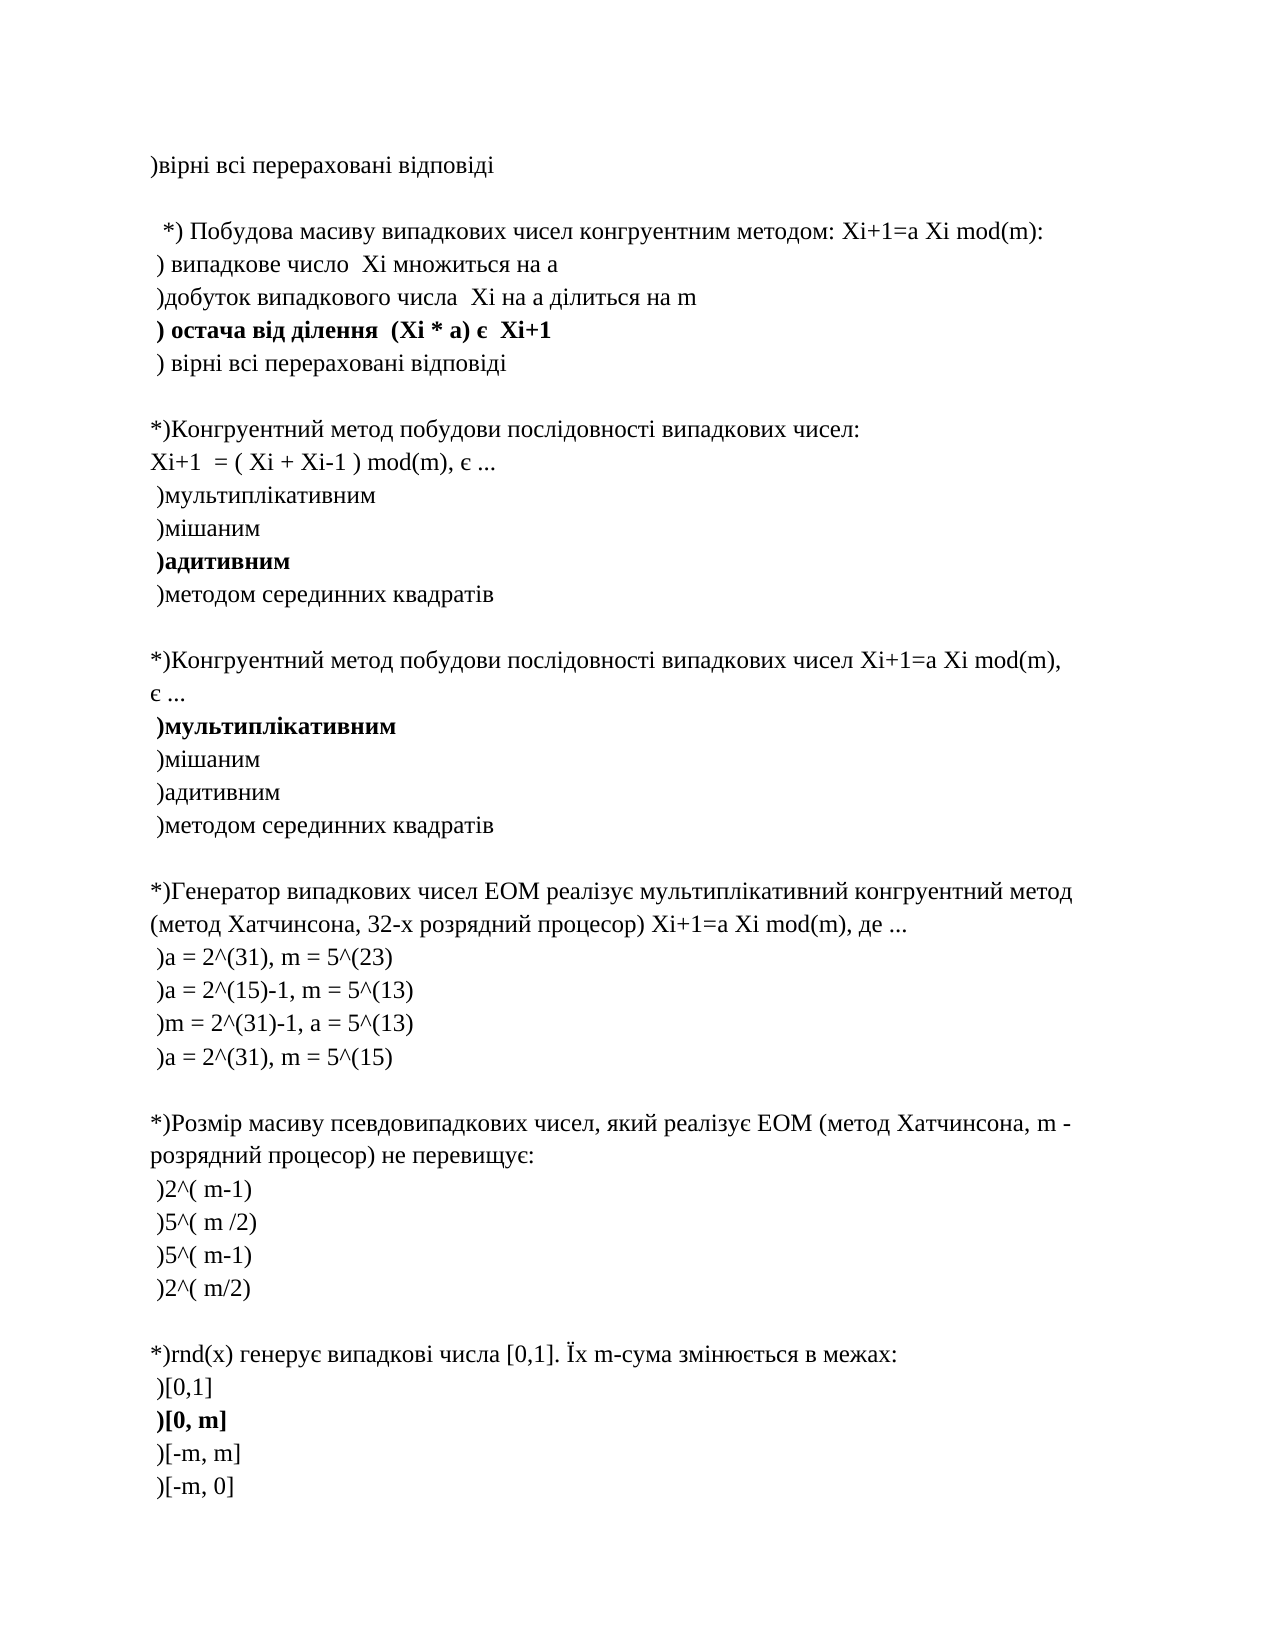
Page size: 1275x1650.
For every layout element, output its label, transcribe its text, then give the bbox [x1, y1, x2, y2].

text )a = 2^(15)-1, m = 5^(13) [150, 976, 1125, 1004]
text )m = 2^(31)-1, a = 5^(13) [150, 1008, 1125, 1037]
text )адитивним [150, 546, 1125, 575]
text )[-m, 0] [150, 1471, 1125, 1499]
text Xi+1 = ( Xi + Xi-1 ) mod(m), є ... [150, 447, 1125, 476]
text )методом серединних квадратів [150, 579, 1125, 608]
text )a = 2^(31), m = 5^(23) [150, 942, 1125, 971]
text є ... [150, 678, 1125, 707]
text )2^( m/2) [150, 1273, 1125, 1301]
text *) Побудова масиву випадкових чисел конгруентним методом: Xi+1=a Xi mod(m): [150, 216, 1125, 245]
text )[-m, m] [150, 1438, 1125, 1467]
text ) випадкове число Xi множиться на а [150, 249, 1125, 278]
text )2^( m-1) [150, 1174, 1125, 1202]
text )5^( m /2) [150, 1207, 1125, 1235]
text *)Розмір масиву псевдовипадкових чисел, який реалізує ЕОМ (метод Хатчинсона, m - розрядний процесор) не перевищує: [150, 1108, 1125, 1169]
text *)Конгруентний метод побудови послідовності випадкових чисел Xi+1=a Xi mod(m), [150, 645, 1125, 674]
text )мультиплікативним [150, 480, 1125, 509]
text )вірні всі перераховані відповіді [150, 150, 1125, 179]
text )a = 2^(31), m = 5^(15) [150, 1042, 1125, 1070]
text ) вірні всі перераховані відповіді [150, 348, 1125, 377]
text *)rnd(x) генерує випадкові числа [0,1]. Їх m-сума змінюється в межах: [150, 1339, 1125, 1367]
text )мішаним [150, 744, 1125, 773]
text )мультиплікативним [150, 711, 1125, 740]
text )[0,1] [150, 1372, 1125, 1401]
text )адитивним [150, 777, 1125, 806]
text )добуток випадкового числа Xi на а ділиться на m [150, 282, 1125, 311]
text )методом серединних квадратів [150, 810, 1125, 839]
text )[0, m] [150, 1405, 1125, 1433]
text ) остача від ділення (Xi * а) є Xi+1 [150, 315, 1125, 344]
text *)Конгруентний метод побудови послідовності випадкових чисел: [150, 414, 1125, 443]
text )мішаним [150, 513, 1125, 542]
text )5^( m-1) [150, 1240, 1125, 1268]
text *)Генератор випадкових чисел ЕОМ реалізує мультиплікативний конгруентний метод (метод Хатчинсона, 32-х розрядний процесор) Xi+1=a Xi mod(m), де ... [150, 876, 1125, 938]
